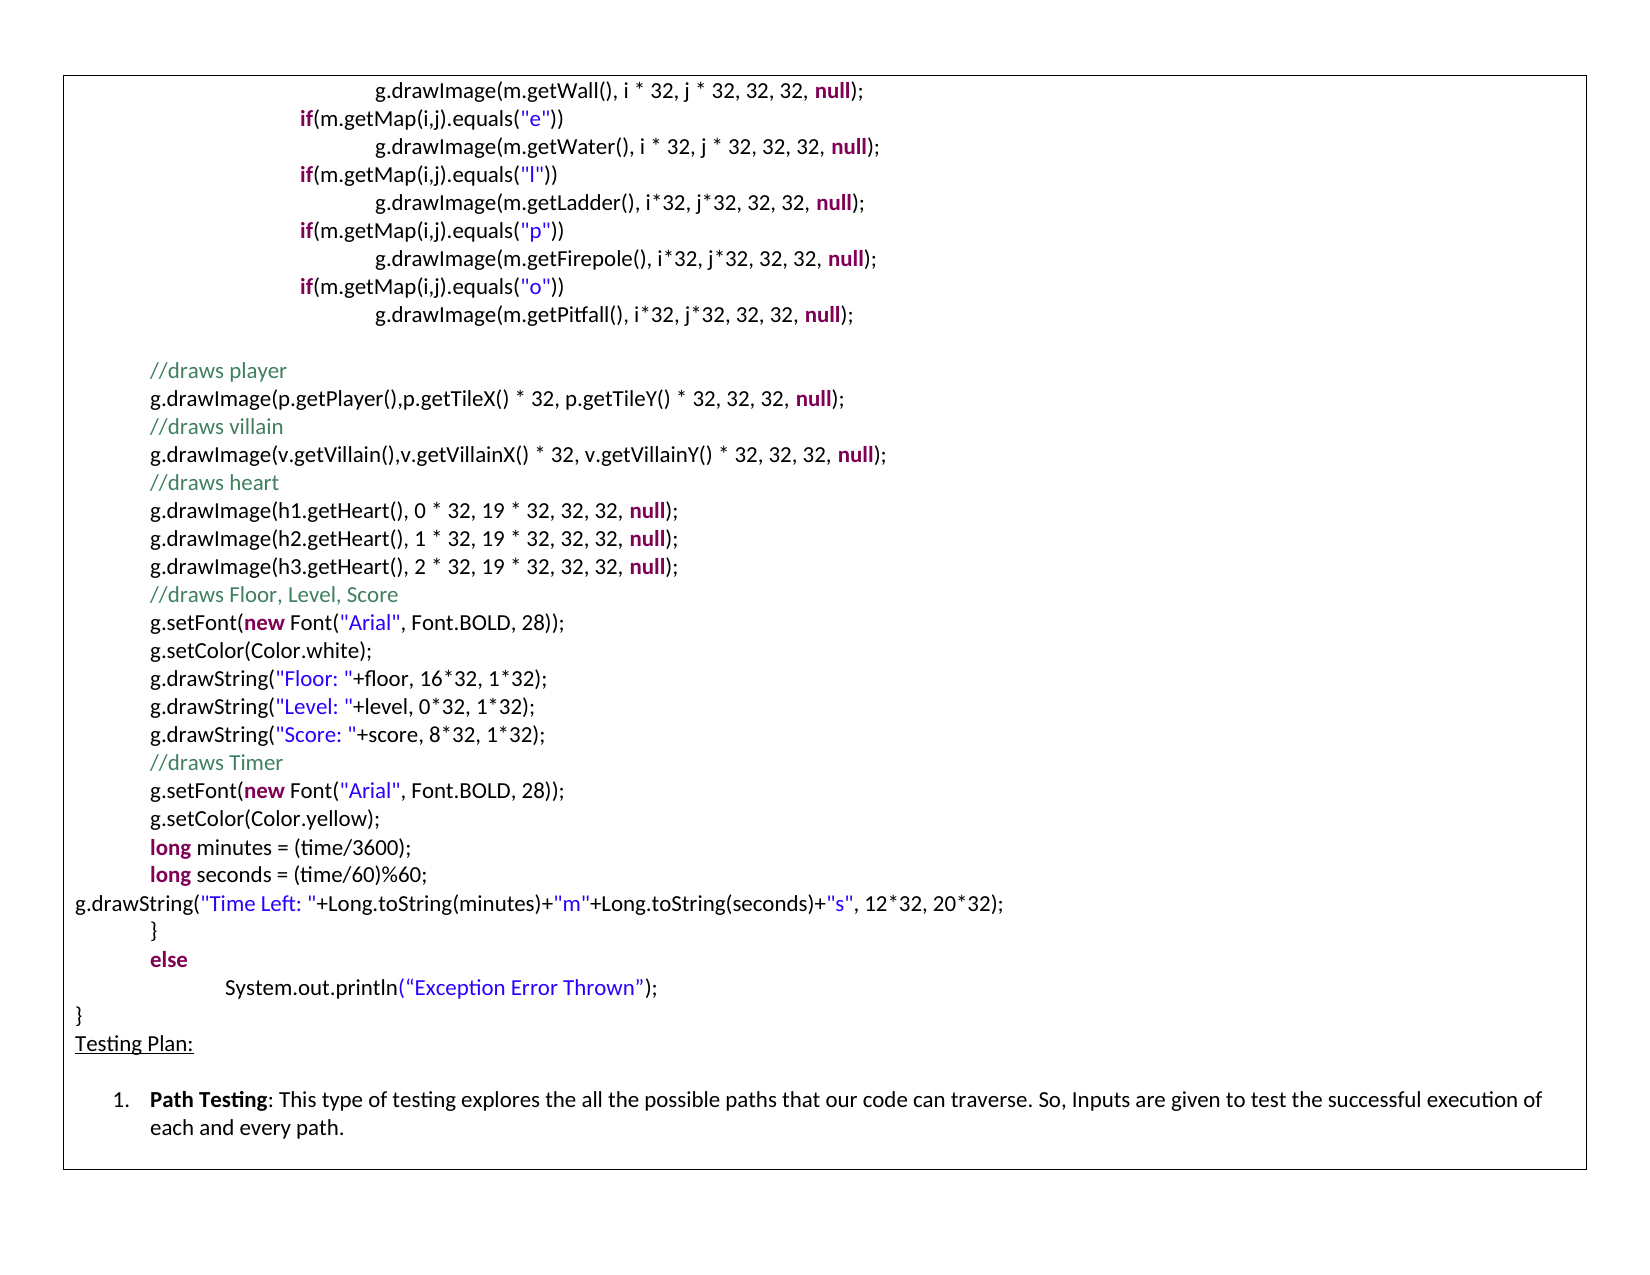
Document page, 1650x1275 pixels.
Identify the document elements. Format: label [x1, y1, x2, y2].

table_header [64, 76, 1586, 1169]
